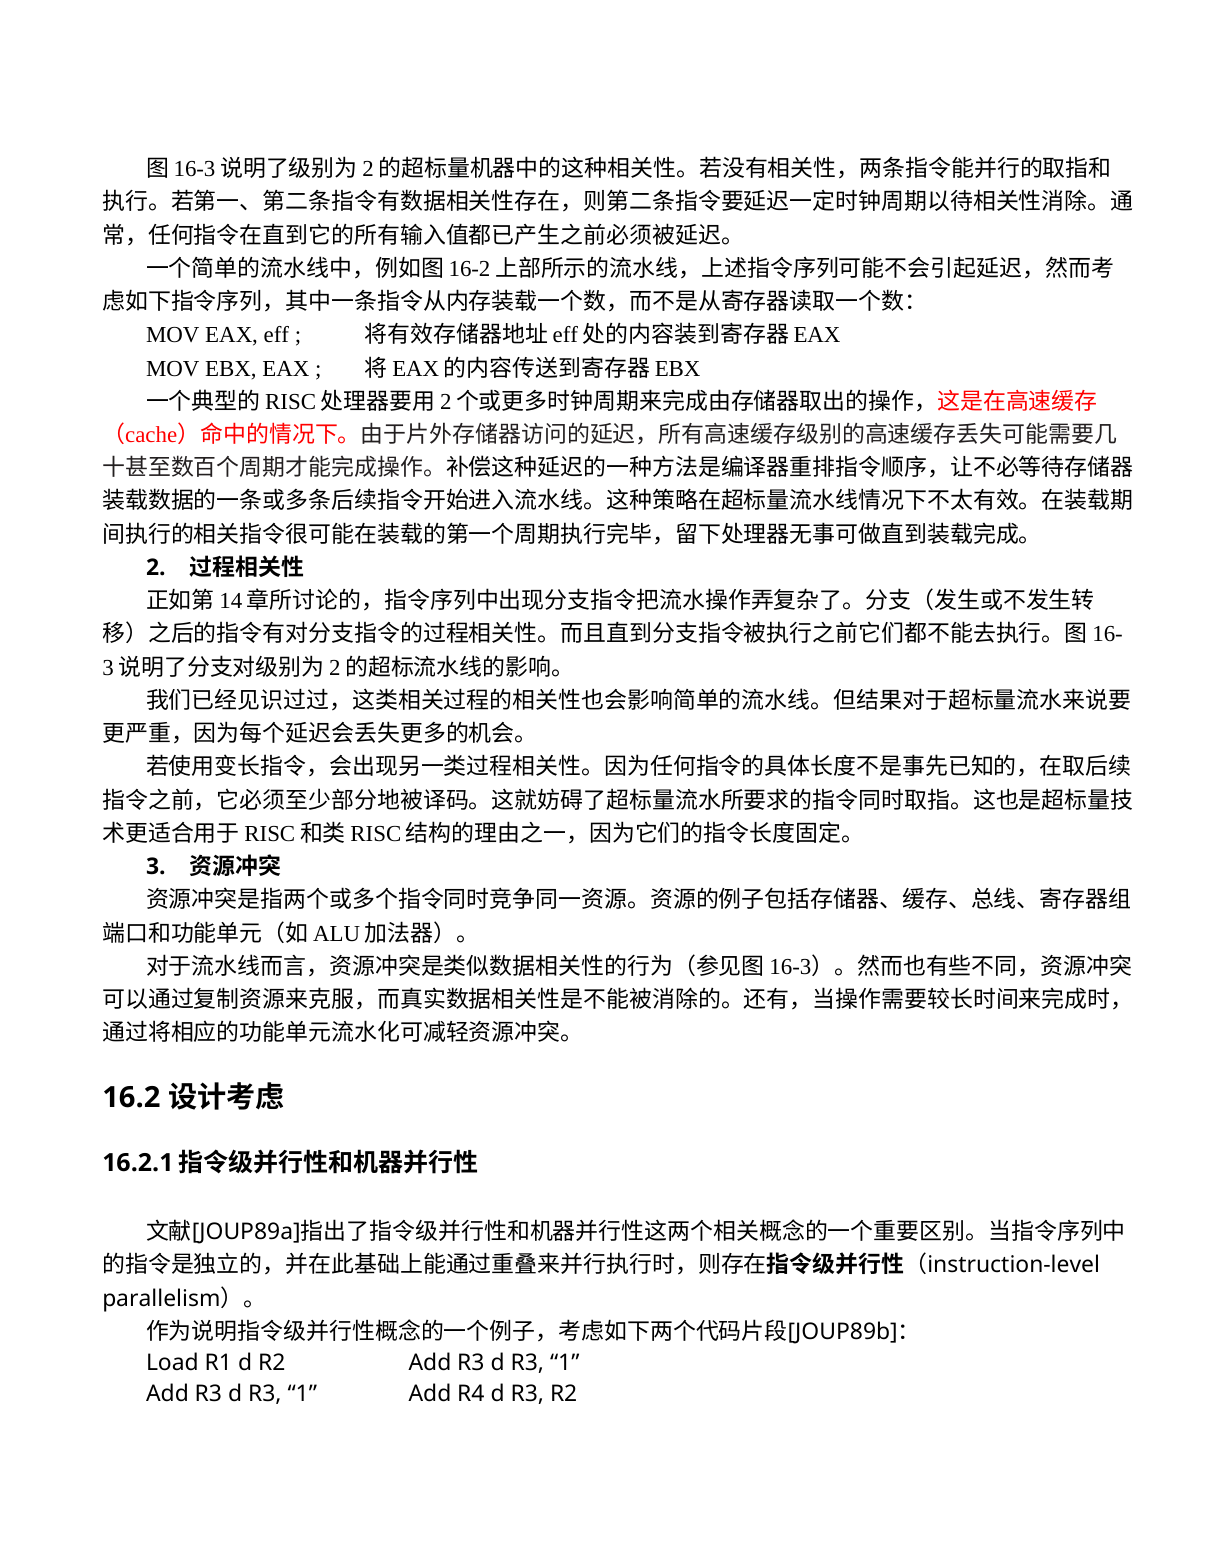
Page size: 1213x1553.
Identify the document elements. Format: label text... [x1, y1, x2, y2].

text 3. 资源冲突 [102, 848, 1133, 881]
text 作为说明指令级并行性概念的一个例子，考虑如下两个代码片段[JOUP89b]： [102, 1313, 1133, 1346]
text Add R3 d R3, “1” Add R4 d R3, R2 [102, 1377, 1133, 1409]
text 16.2 设计考虑 [102, 1074, 1133, 1116]
text 对于流水线而言，资源冲突是类似数据相关性的行为（参见图16-3）。然而也有些不同，资源冲突可以通过复制资源来克服，而真实数据相关性是不能被消除的。还有，当操作需要较长时间来完成时，通过将相应的功能单元流水化可减轻资源冲突。 [102, 948, 1133, 1047]
text 一个典型的RISC处理器要用2个或更多时钟周期来完成由存储器取出的操作，这是在高速缓存（cache）命中的情况下。由于片外存储器访问的延迟，所有高速缓存级别的高速缓存丢失可能需要几十甚至数百个周期才能完成操作。补偿这种延迟的一种方法是编译器重排指令顺序，让不必等待存储器装载数据的一条或多条后续指令开始进入流水线。这种策略在超标量流水线情况下不太有效。在装载期间执行的相关指令很可能在装载的第一个周期执行完毕，留下处理器无事可做直到装载完成。 [102, 383, 1133, 549]
text 2. 过程相关性 [146, 549, 1133, 582]
text 一个简单的流水线中，例如图16-2上部所示的流水线，上述指令序列可能不会引起延迟，然而考虑如下指令序列，其中一条指令从内存装载一个数，而不是从寄存器读取一个数： [102, 250, 1133, 316]
text 若使用变长指令，会出现另一类过程相关性。因为任何指令的具体长度不是事先已知的，在取后续指令之前，它必须至少部分地被译码。这就妨碍了超标量流水所要求的指令同时取指。这也是超标量技术更适合用于RISC和类RISC结构的理由之一，因为它们的指令长度固定。 [102, 748, 1133, 848]
text 资源冲突是指两个或多个指令同时竞争同一资源。资源的例子包括存储器、缓存、总线、寄存器组端口和功能单元（如ALU加法器）。 [102, 881, 1133, 948]
text 正如第14章所讨论的，指令序列中出现分支指令把流水操作弄复杂了。分支（发生或不发生转移）之后的指令有对分支指令的过程相关性。而且直到分支指令被执行之前它们都不能去执行。图16-3说明了分支对级别为2的超标流水线的影响。 [102, 582, 1133, 682]
text 16.2.1指令级并行性和机器并行性 [102, 1142, 1133, 1179]
text 图16-3说明了级别为2的超标量机器中的这种相关性。若没有相关性，两条指令能并行的取指和执行。若第一、第二条指令有数据相关性存在，则第二条指令要延迟一定时钟周期以待相关性消除。通常，任何指令在直到它的所有输入值都已产生之前必须被延迟。 [102, 150, 1133, 250]
text Load R1 d R2 Add R3 d R3, “1” [102, 1346, 1133, 1377]
text MOV EAX, eff ; 将有效存储器地址eff处的内容装到寄存器EAX [102, 316, 1133, 349]
text 我们已经见识过过，这类相关过程的相关性也会影响简单的流水线。但结果对于超标量流水来说要更严重，因为每个延迟会丢失更多的机会。 [102, 682, 1133, 748]
text MOV EBX, EAX ; 将EAX的内容传送到寄存器EBX [102, 349, 1133, 383]
text 文献[JOUP89a]指出了指令级并行性和机器并行性这两个相关概念的一个重要区别。当指令序列中的指令是独立的，并在此基础上能通过重叠来并行执行时，则存在指令级并行性（instruction-level parallelism）。 [102, 1213, 1133, 1313]
